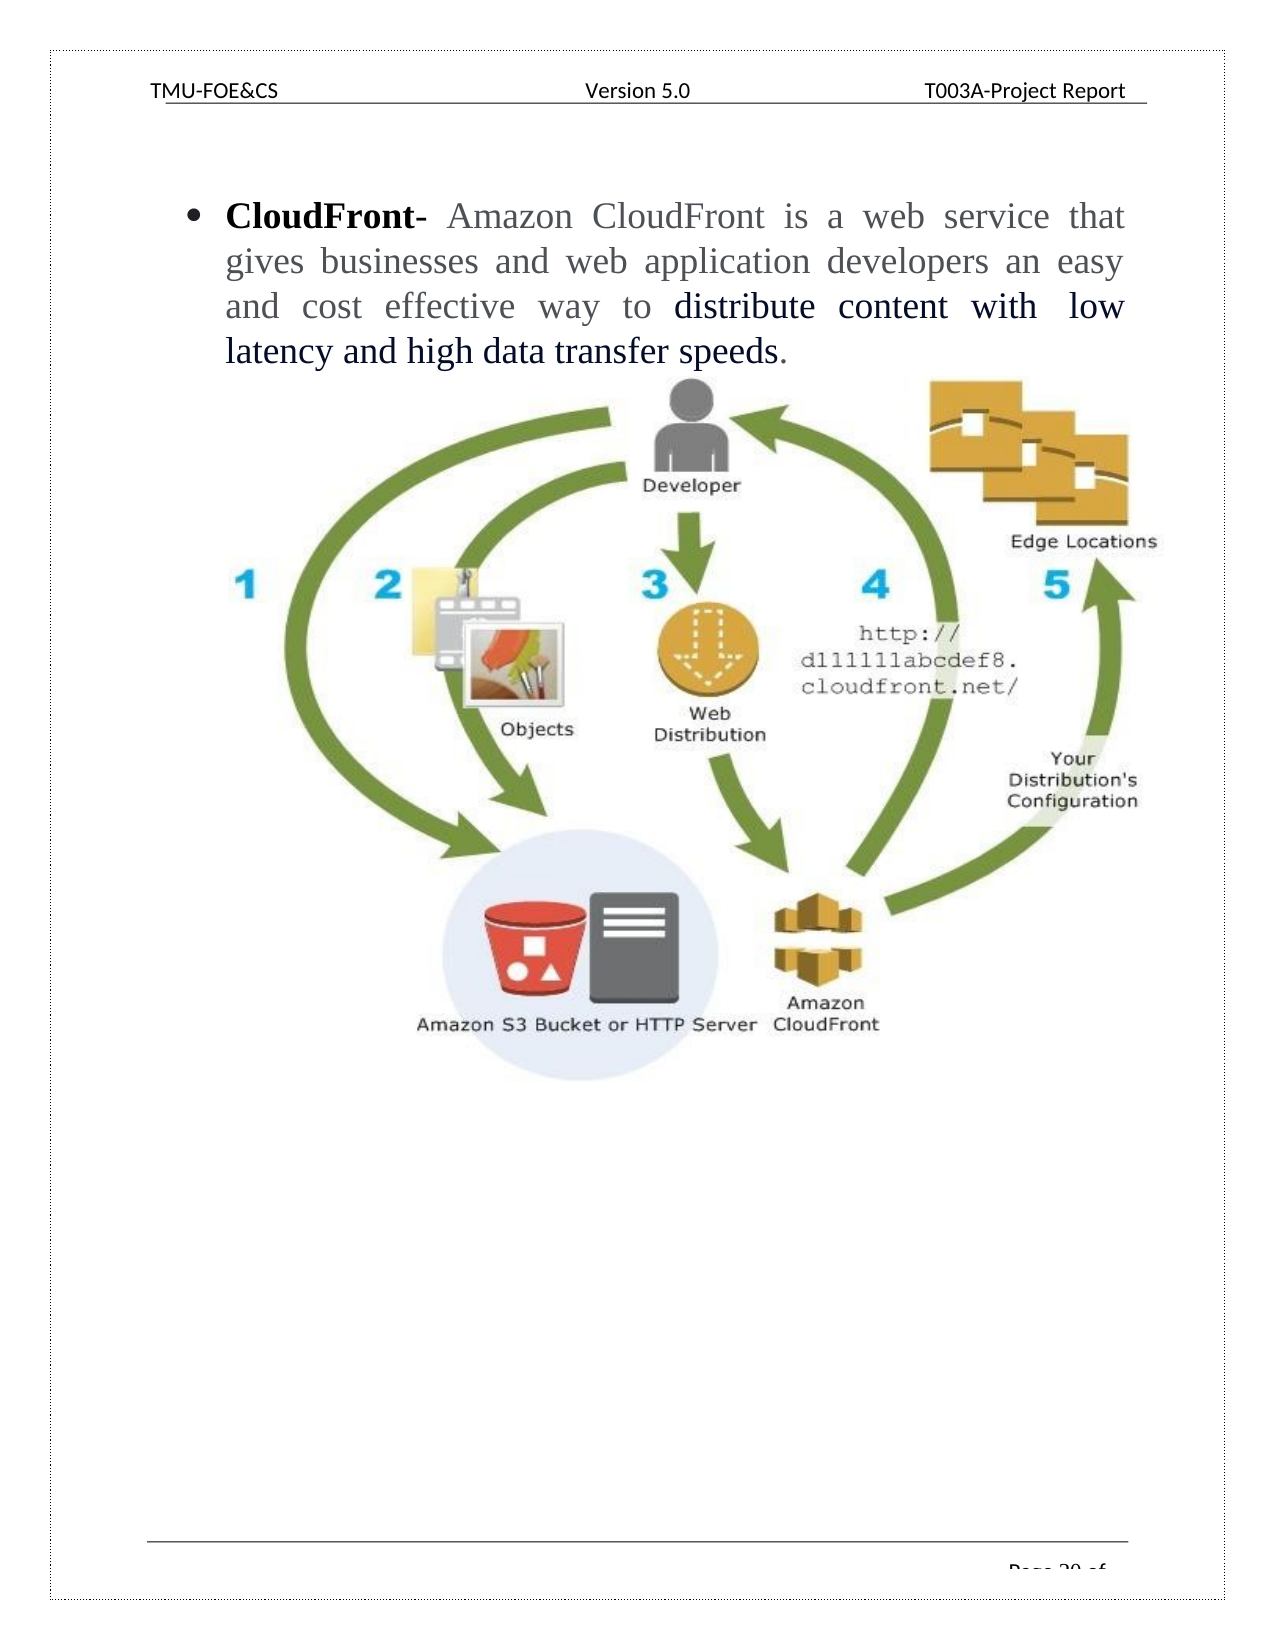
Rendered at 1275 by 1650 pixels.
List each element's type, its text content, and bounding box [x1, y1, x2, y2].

picture [228, 376, 1165, 1082]
list CloudFront- Amazon CloudFront is a web service that gives businesses and web application developers an easy and cost effective way to distribute content with low latency and high data transfer speeds. [187, 193, 1125, 372]
